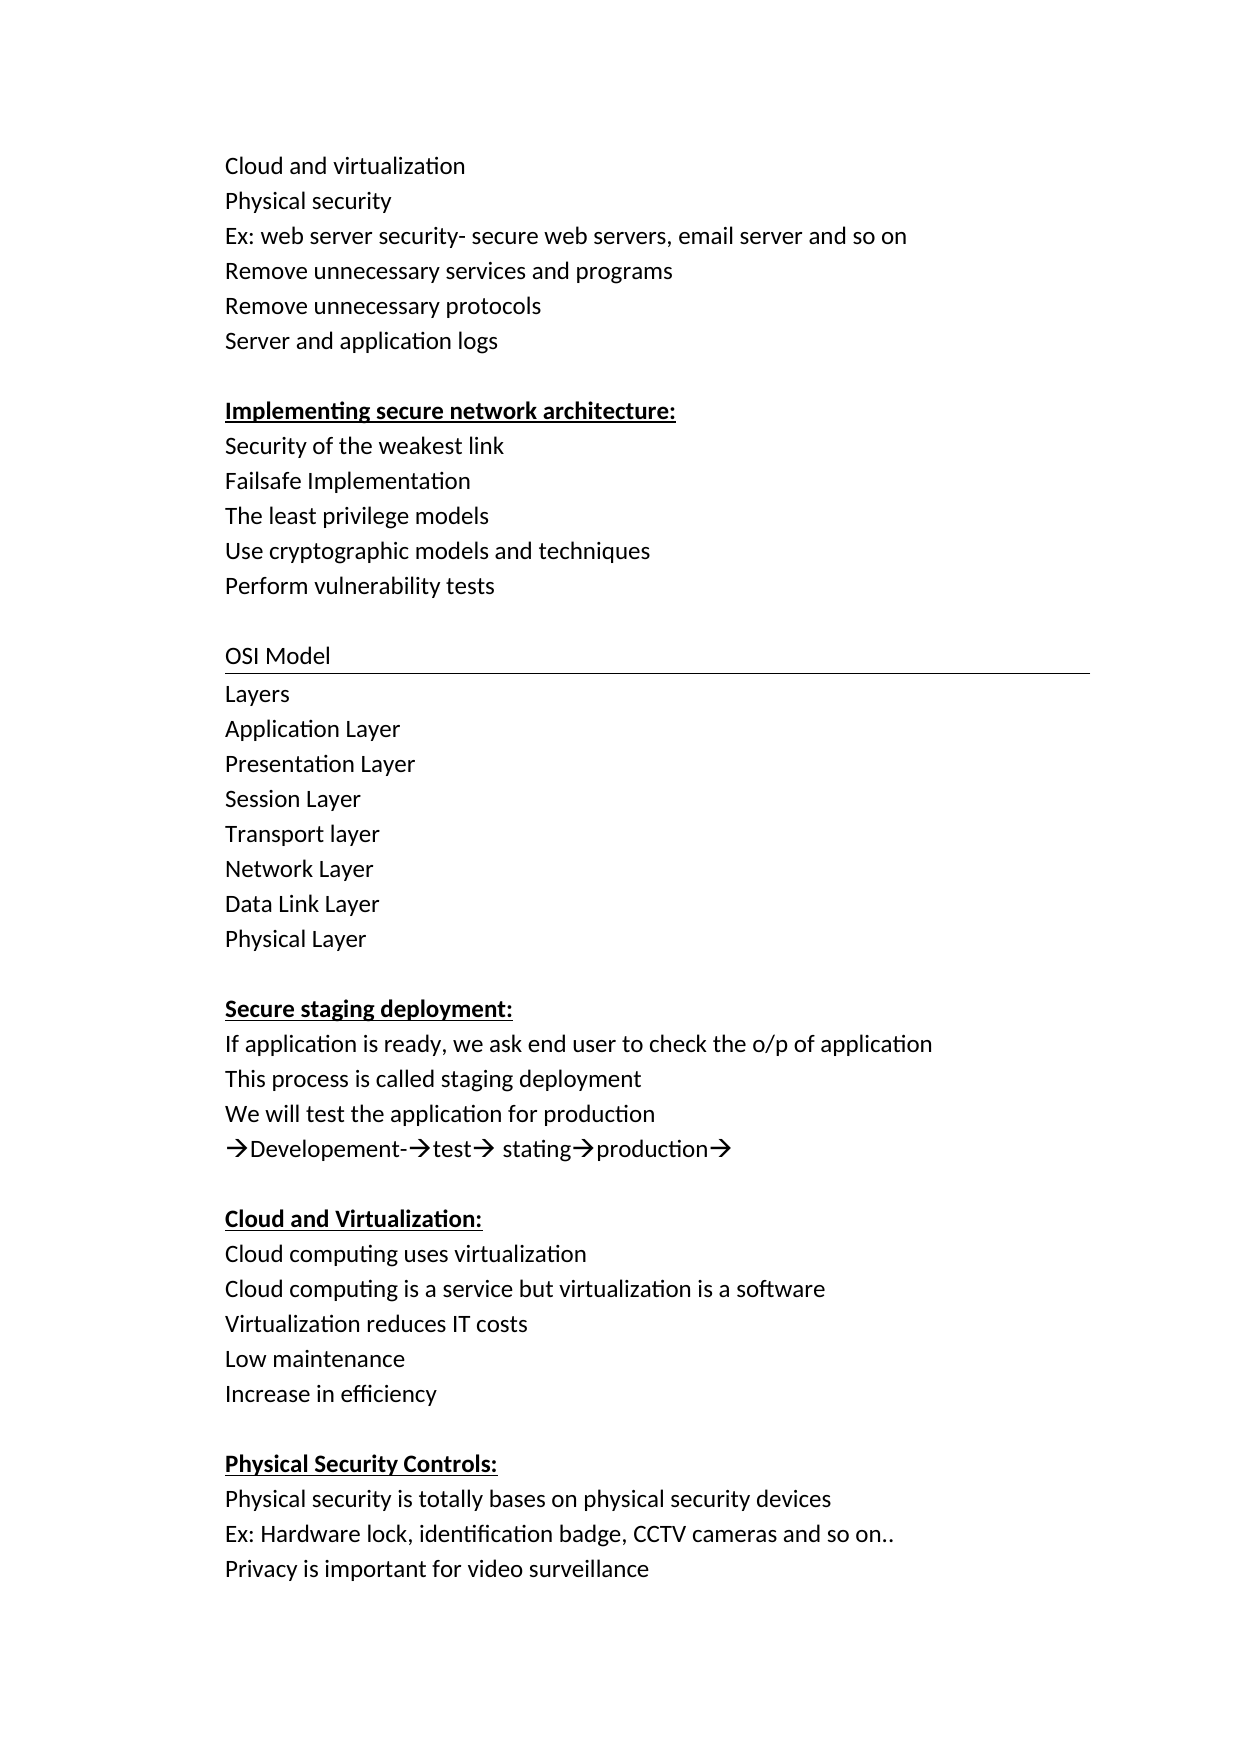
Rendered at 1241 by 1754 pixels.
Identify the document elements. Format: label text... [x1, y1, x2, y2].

list Increase in efficiency [225, 1379, 1090, 1409]
list Physical security [225, 185, 1090, 216]
list Transport layer [225, 819, 1090, 849]
list Server and application logs [225, 325, 1090, 356]
list The least privilege models [225, 500, 1090, 531]
list Physical Layer [225, 924, 1090, 954]
list Low maintenance [225, 1344, 1090, 1374]
list Remove unnecessary protocols [225, 290, 1090, 321]
list This process is called staging deployment [225, 1064, 1090, 1094]
list Security of the weakest link [225, 430, 1090, 461]
list Layers [225, 679, 1090, 709]
list Cloud computing is a service but virtualization is a software [225, 1274, 1090, 1304]
list Implementing secure network architecture: [225, 395, 1090, 426]
list Presentation Layer [225, 749, 1090, 779]
list Cloud and Virtualization: [225, 1204, 1090, 1234]
list Application Layer [225, 714, 1090, 744]
list Ex: Hardware lock, identification badge, CCTV cameras and so on.. [225, 1519, 1090, 1549]
list Secure staging deployment: [225, 994, 1090, 1024]
list Virtualization reduces IT costs [225, 1309, 1090, 1339]
list Remove unnecessary services and programs [225, 255, 1090, 286]
list Failsafe Implementation [225, 465, 1090, 496]
list Session Layer [225, 784, 1090, 814]
list Privacy is important for video surveillance [225, 1554, 1090, 1584]
list Network Layer [225, 854, 1090, 884]
list Developement-test statingproduction [225, 1134, 1090, 1164]
list If application is ready, we ask end user to check the o/p of application [225, 1029, 1090, 1059]
list Ex: web server security- secure web servers, email server and so on [225, 220, 1090, 251]
list Cloud computing uses virtualization [225, 1239, 1090, 1269]
list We will test the application for production [225, 1099, 1090, 1129]
list OSI Model [225, 640, 1090, 673]
list Perform vulnerability tests [225, 570, 1090, 601]
list Use cryptographic models and techniques [225, 535, 1090, 566]
list Data Link Layer [225, 889, 1090, 919]
list Cloud and virtualization [225, 150, 1090, 181]
list Physical security is totally bases on physical security devices [225, 1484, 1090, 1514]
list Physical Security Controls: [225, 1449, 1090, 1479]
